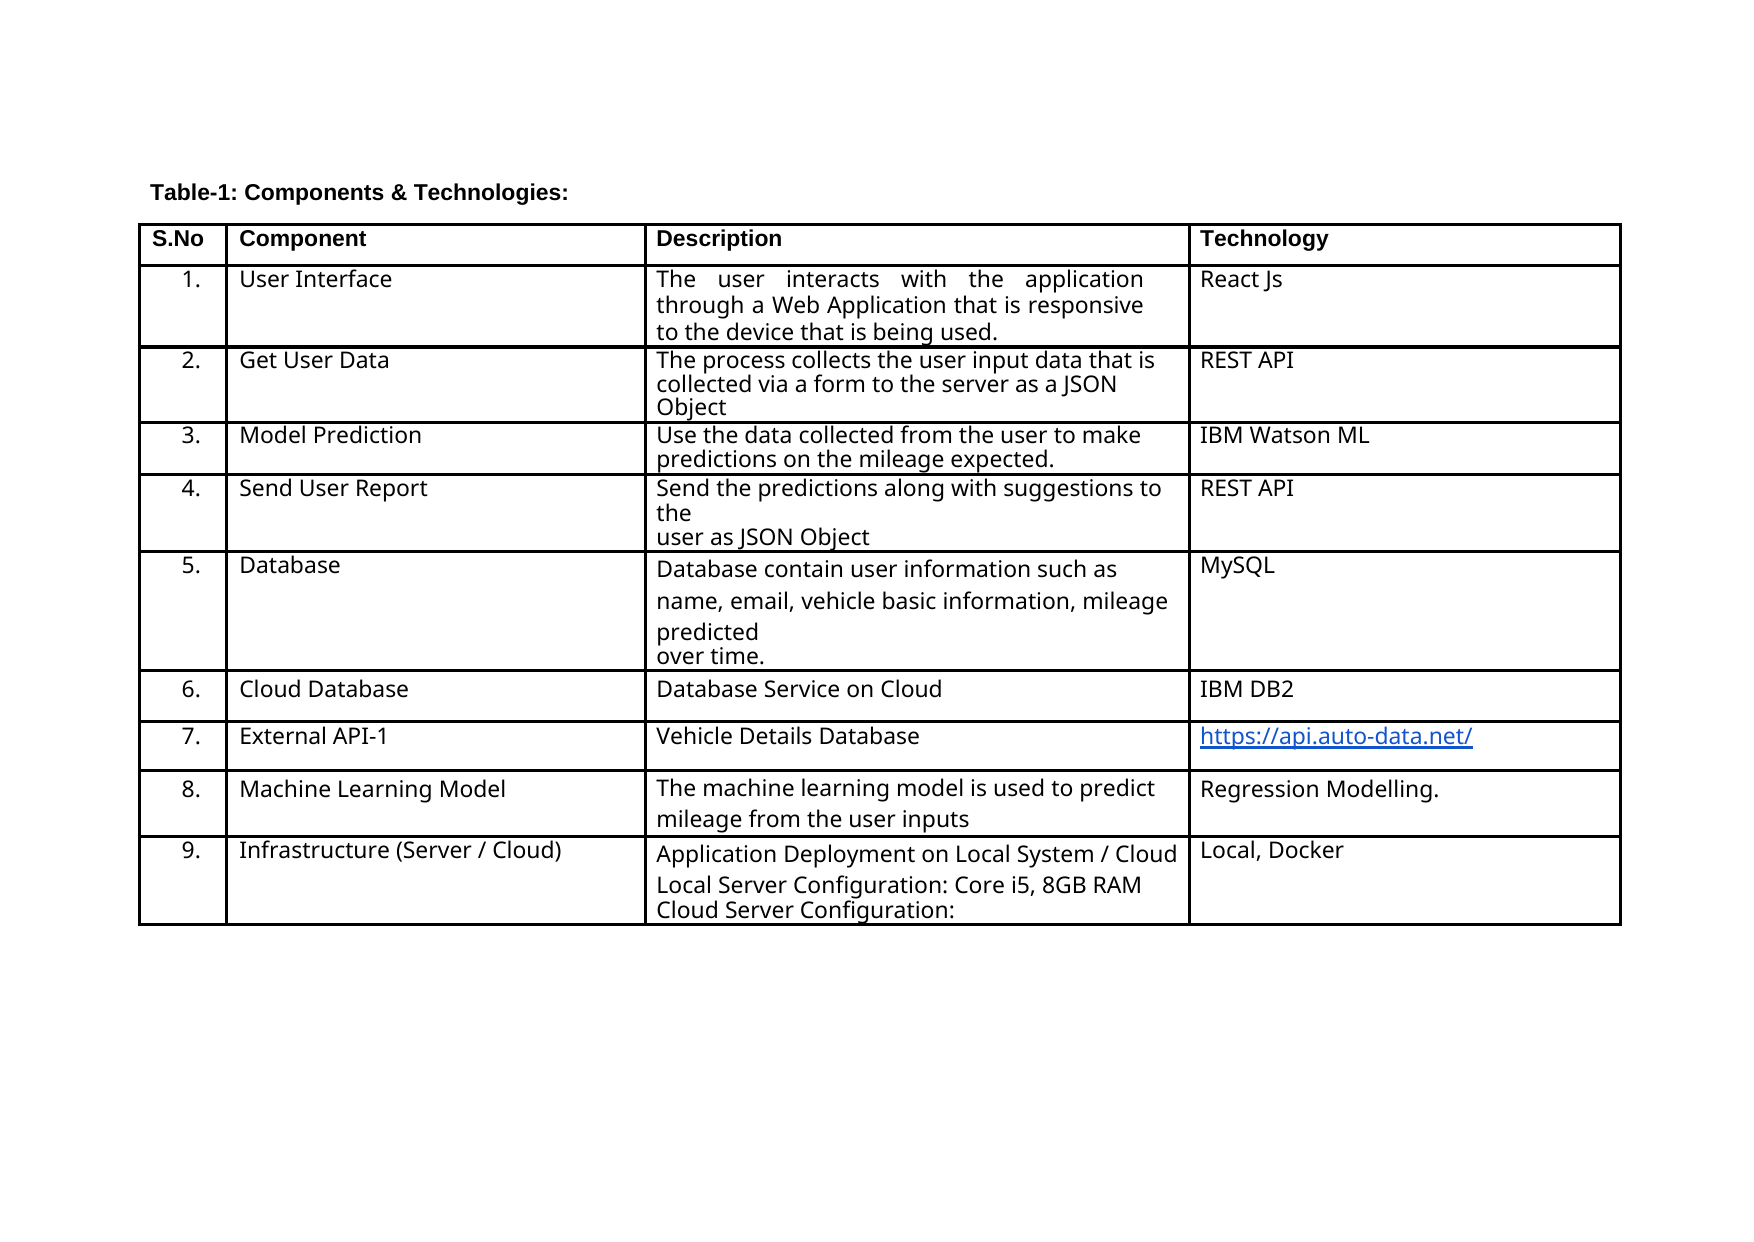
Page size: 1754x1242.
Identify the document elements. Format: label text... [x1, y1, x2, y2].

table_cell Regression Modelling. [1191, 772, 1619, 834]
table_cell The machine learning model is used to predict mileage from the user inputs [647, 772, 1188, 834]
table_cell Database [228, 553, 644, 669]
table_cell Application Deployment on Local System / Cloud Local Server Configuration: Core i5, 8GB RAM Cloud Server Configuration: [647, 838, 1188, 923]
table_header Description [647, 226, 1188, 263]
table_cell The process collects the user input data that is collected via a form to the server as a JSON Object [647, 349, 1188, 421]
table_cell IBM DB2 [1191, 672, 1619, 720]
table_cell IBM Watson ML [1191, 424, 1619, 473]
table_cell 3. [141, 424, 225, 473]
table_cell 7. [141, 723, 225, 769]
table_cell User Interface [228, 267, 644, 345]
text Table-1: Components & Technologies: [150, 178, 1633, 205]
table_cell 5. [141, 553, 225, 669]
table_cell 1. [141, 267, 225, 345]
table_cell The user interacts with the application through a Web Application that is responsive to the device that is being used. [647, 267, 1188, 345]
table_cell REST API [1191, 476, 1619, 550]
table_cell Vehicle Details Database [647, 723, 1188, 769]
table_cell Database Service on Cloud [647, 672, 1188, 720]
table_header Technology [1191, 226, 1619, 263]
table_cell React Js [1191, 267, 1619, 345]
table_cell Get User Data [228, 349, 644, 421]
table_cell 8. [141, 772, 225, 834]
table_cell 9. [141, 838, 225, 923]
table_cell Model Prediction [228, 424, 644, 473]
table_cell Send the predictions along with suggestions to the user as JSON Object [647, 476, 1188, 550]
table_cell Machine Learning Model [228, 772, 644, 834]
table_cell Send User Report [228, 476, 644, 550]
table_header Component [228, 226, 644, 263]
table_cell MySQL [1191, 553, 1619, 669]
table_cell External API-1 [228, 723, 644, 769]
table_cell Local, Docker [1191, 838, 1619, 923]
table_cell 2. [141, 349, 225, 421]
table_cell Infrastructure (Server / Cloud) [228, 838, 644, 923]
table_cell Database contain user information such as name, email, vehicle basic information, mileage predicted over time. [647, 553, 1188, 669]
table_cell REST API [1191, 349, 1619, 421]
table_cell Cloud Database [228, 672, 644, 720]
table_cell https://api.auto-data.net/ [1191, 723, 1619, 769]
table_cell 4. [141, 476, 225, 550]
table_header S.No [141, 226, 225, 263]
table_cell Use the data collected from the user to make predictions on the mileage expected. [647, 424, 1188, 473]
table_cell 6. [141, 672, 225, 720]
